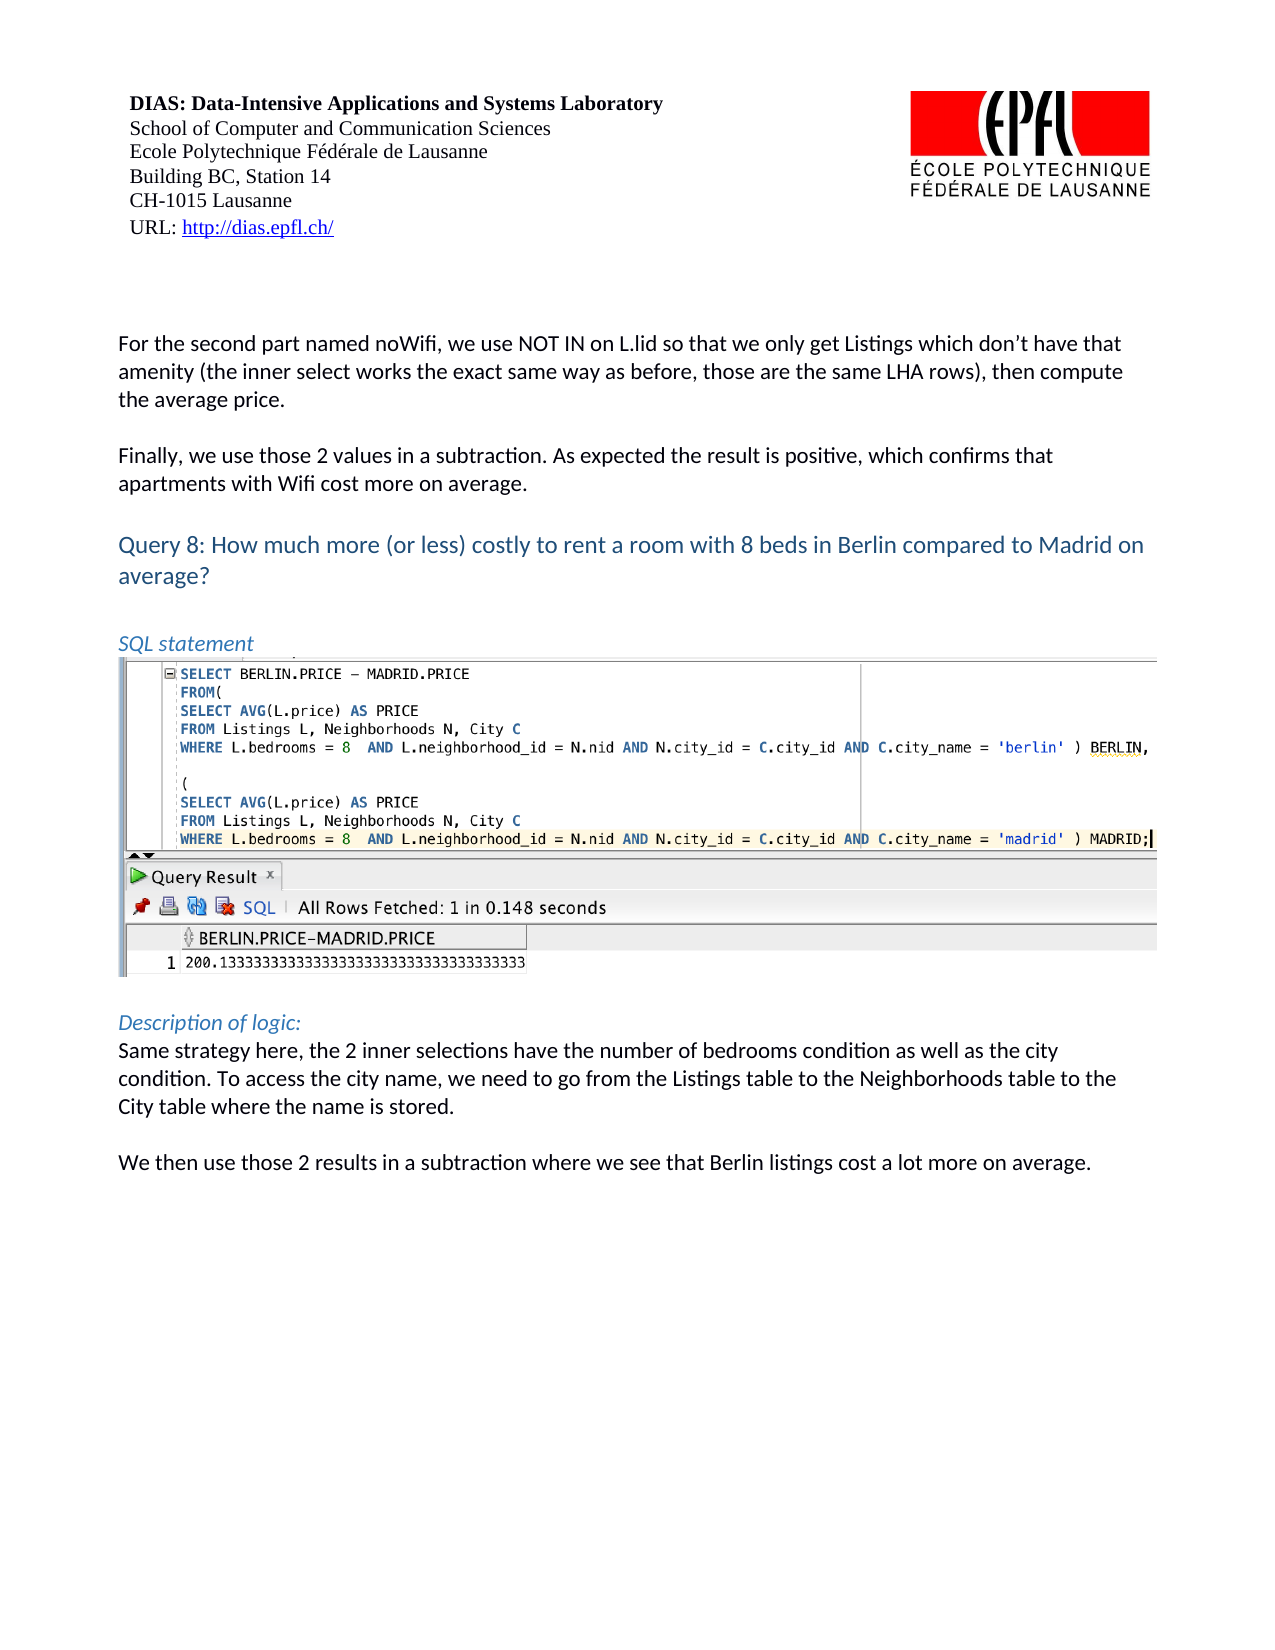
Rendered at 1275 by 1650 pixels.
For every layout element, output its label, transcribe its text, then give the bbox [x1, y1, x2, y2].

subtitle SQL statement [118, 629, 1157, 657]
text For the second part named noWifi, we use NOT IN on L.lid so that we only get Listings which don’t have that amenity (the inner select works the exact same way as before, those are the same LHA rows), then compute the average price. [118, 329, 1157, 413]
subtitle Description of logic: [118, 1008, 1157, 1036]
text Same strategy here, the 2 inner selections have the number of bedrooms condition as well as the city condition. To access the city name, we need to go from the Listings table to the Neighborhoods table to the City table where the name is stored. [118, 1036, 1157, 1121]
text Finally, we use those 2 values in a subtraction. As expected the result is positive, which confirms that apartments with Wifi cost more on average. [118, 441, 1157, 497]
picture [910, 91, 1152, 200]
subtitle Query 8: How much more (or less) costly to rent a room with 8 beds in Berlin compared to Madrid on average? [118, 529, 1157, 591]
text We then use those 2 results in a subtraction where we see that Berlin listings cost a lot more on average. [118, 1148, 1157, 1177]
picture [118, 657, 1157, 977]
